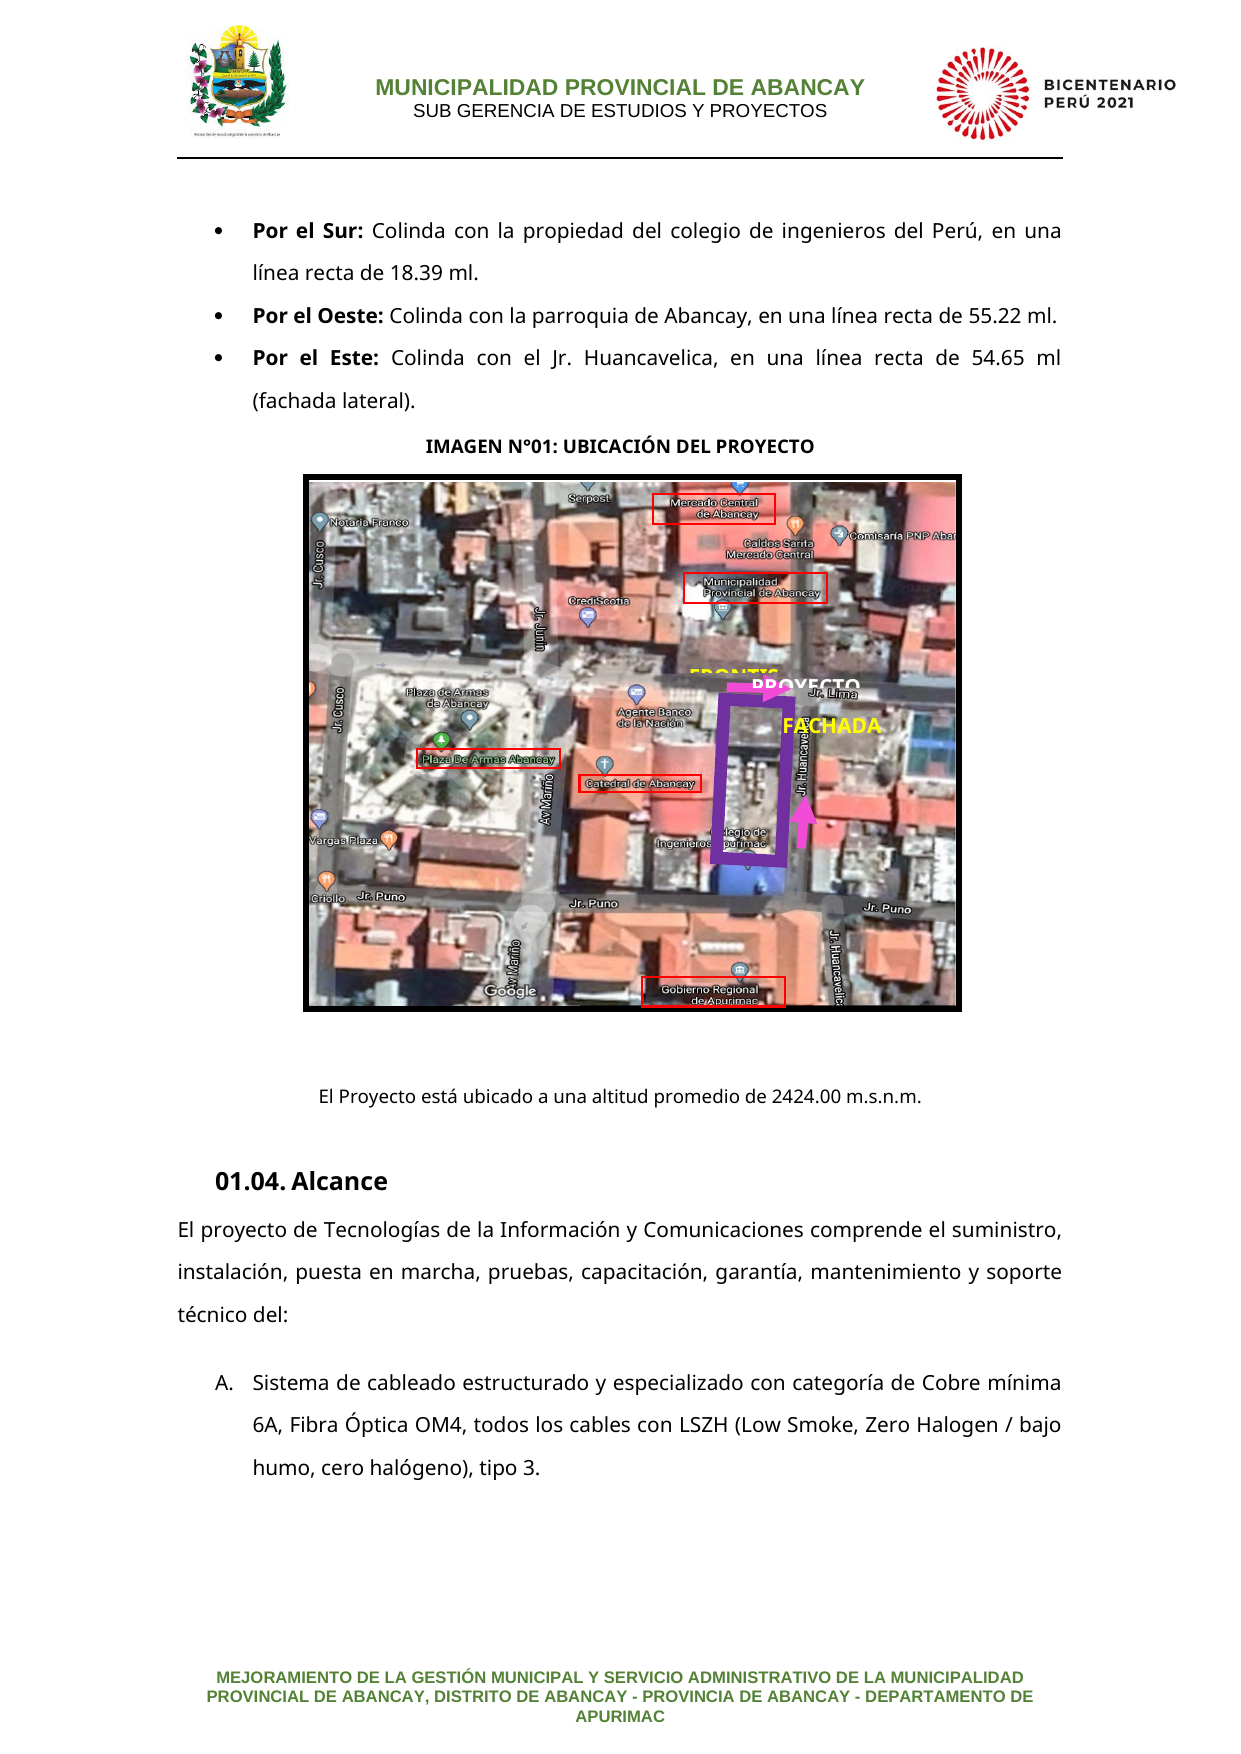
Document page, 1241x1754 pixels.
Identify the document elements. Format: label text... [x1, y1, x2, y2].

list Por el Este: Colinda con el Jr. Huancavelica, en una línea recta de 54.65 ml (fachada lateral). [215, 343, 1063, 414]
subtitle Alcance [215, 1164, 1063, 1198]
text El Proyecto está ubicado a una altitud promedio de 2424.00 m.s.n.m. [177, 1083, 1063, 1109]
picture [643, 978, 784, 1005]
picture [309, 482, 956, 1006]
picture [928, 37, 1181, 143]
text El proyecto de Tecnologías de la Información y Comunicaciones comprende el suministro, instalación, puesta en marcha, pruebas, capacitación, garantía, mantenimiento y soporte técnico del: [177, 1215, 1063, 1328]
list Por el Oeste: Colinda con la parroquia de Abancay, en una línea recta de 55.22 ml. [215, 301, 1063, 329]
list Por el Sur: Colinda con la propiedad del colegio de ingenieros del Perú, en una línea recta de 18.39 ml. [215, 216, 1063, 287]
list Sistema de cableado estructurado y especializado con categoría de Cobre mínima 6A, Fibra Óptica OM4, todos los cables con LSZH (Low Smoke, Zero Halogen / bajo humo, cero halógeno), tipo 3. [215, 1368, 1063, 1481]
text IMAGEN N°01: UBICACIÓN DEL PROYECTO [177, 433, 1063, 459]
picture [177, 25, 290, 141]
